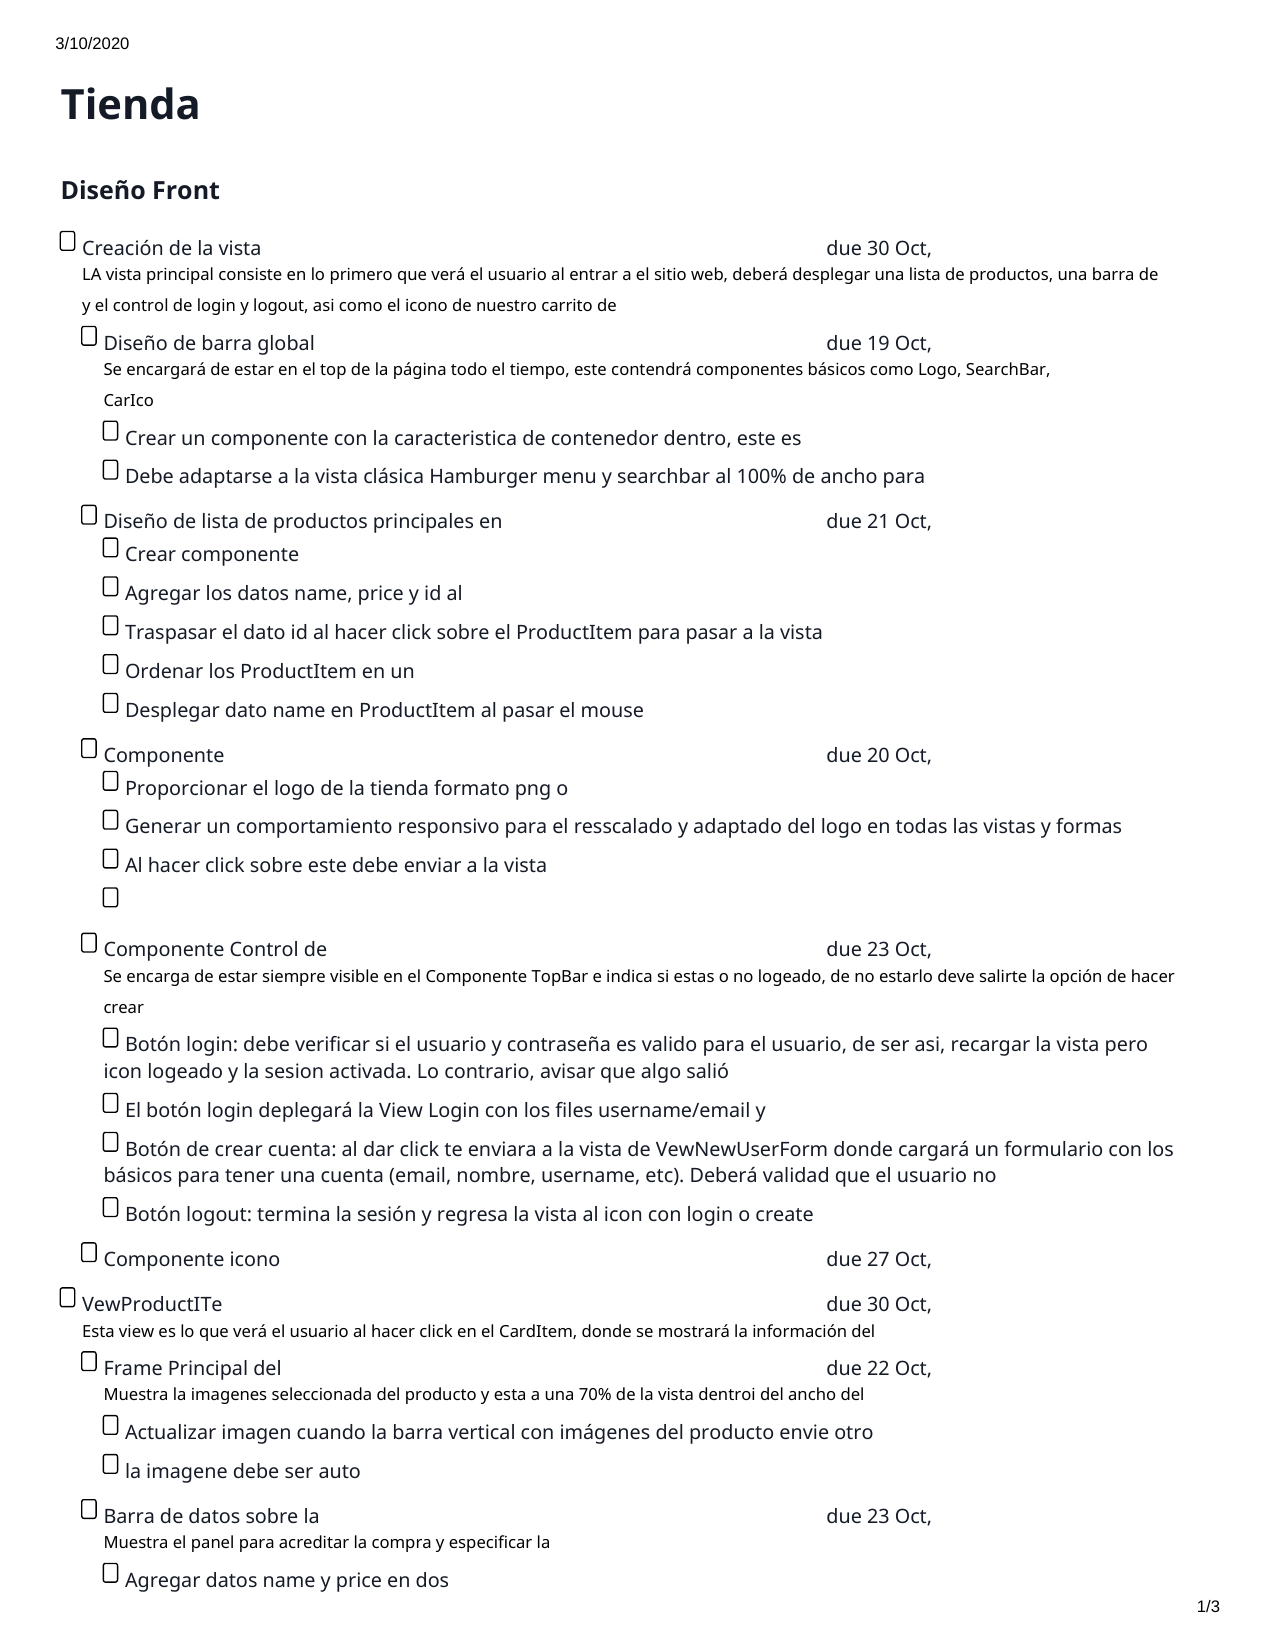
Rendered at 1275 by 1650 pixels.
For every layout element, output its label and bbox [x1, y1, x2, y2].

picture [238, 1578, 244, 1586]
picture [140, 1578, 146, 1586]
picture [60, 60, 943, 1586]
picture [172, 1578, 178, 1586]
picture [418, 1578, 424, 1586]
picture [295, 1578, 300, 1586]
picture [430, 1578, 436, 1586]
picture [208, 1578, 214, 1586]
picture [61, 1289, 74, 1305]
picture [61, 233, 74, 249]
